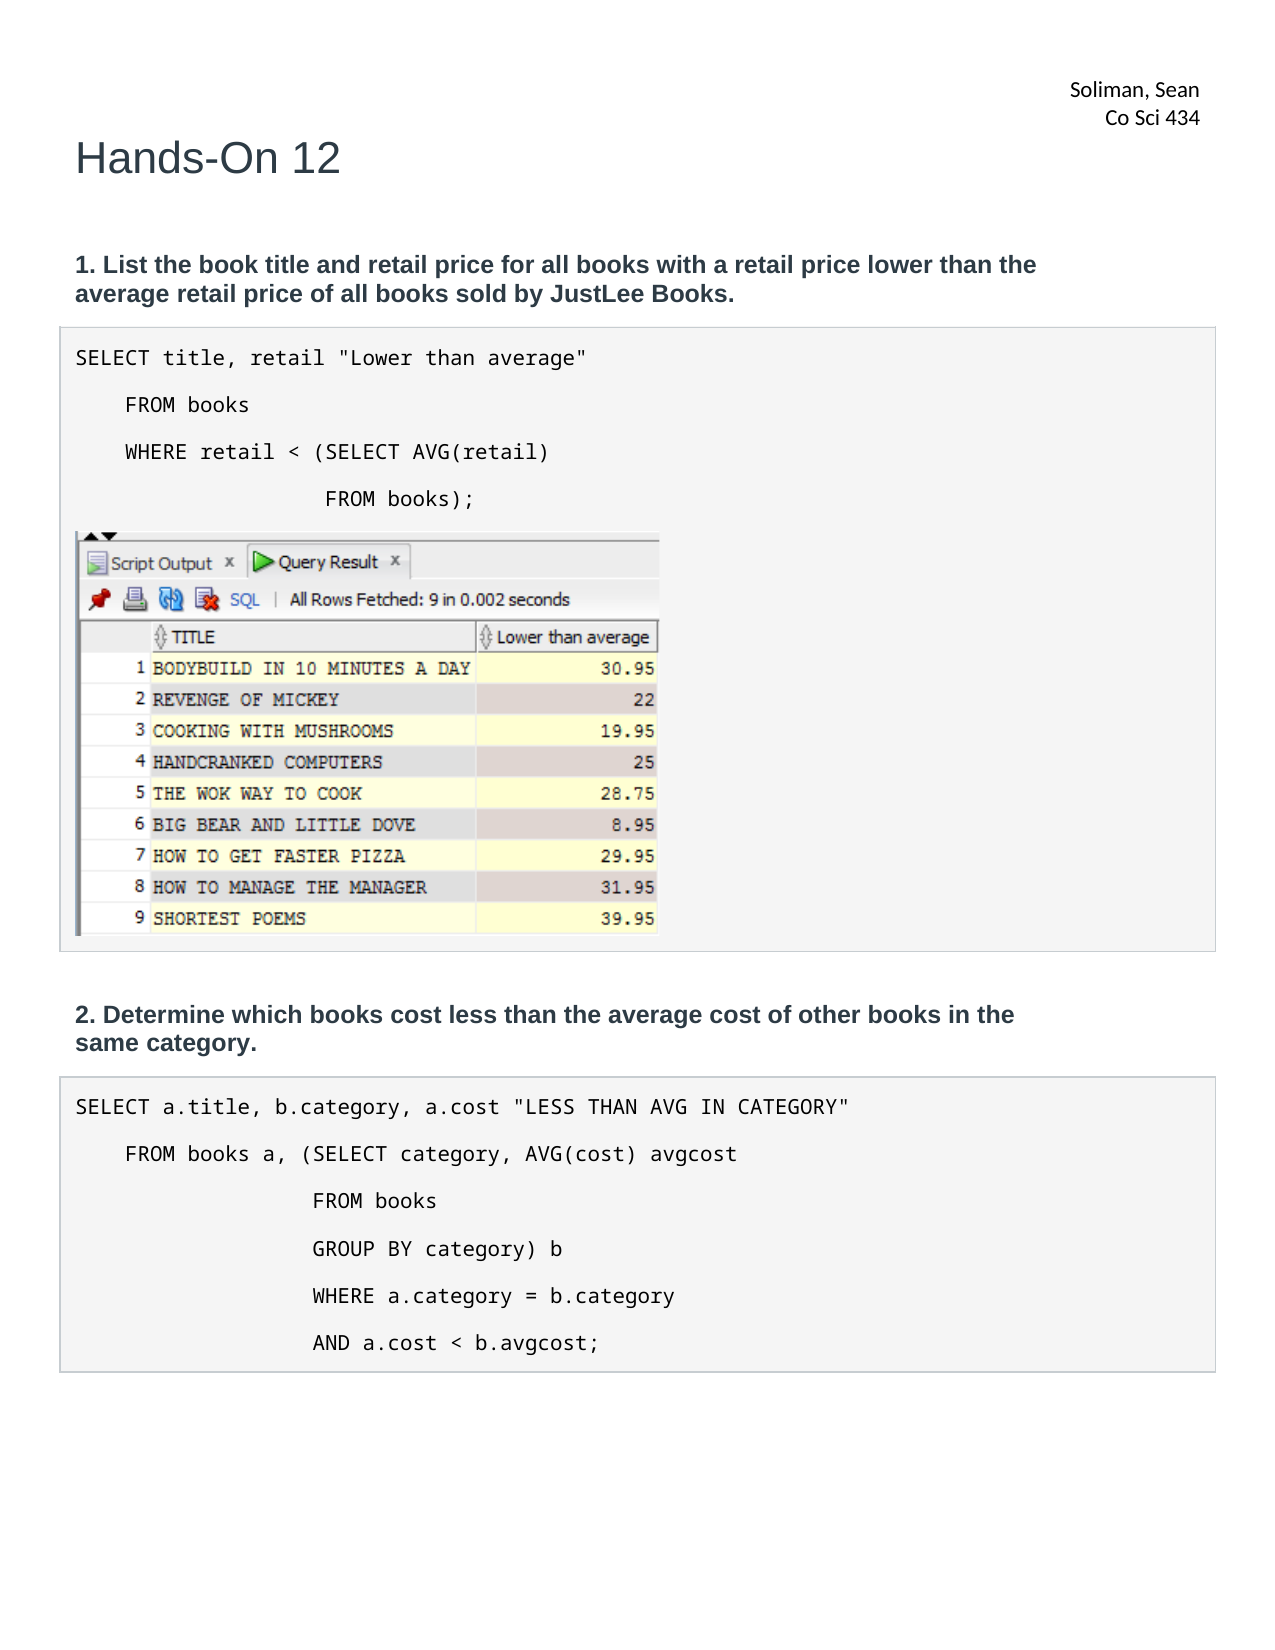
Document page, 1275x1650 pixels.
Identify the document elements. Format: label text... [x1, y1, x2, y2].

text AND a.cost < b.avgcost; [61, 1312, 1215, 1371]
text FROM books a, (SELECT category, AVG(cost) avgcost [61, 1123, 1215, 1168]
text SELECT a.title, b.category, a.cost "LESS THAN AVG IN CATEGORY" [61, 1078, 1215, 1121]
text WHERE retail < (SELECT AVG(retail) [61, 421, 1215, 465]
text SELECT title, retail "Lower than average" [61, 328, 1215, 371]
text FROM books [61, 374, 1215, 418]
text 2. Determine which books cost less than the average cost of other books in the same category. [75, 971, 1200, 1057]
text FROM books); [61, 468, 1215, 513]
text 1. List the book title and retail price for all books with a retail price lower than the average retail price of all books sold by JustLee Books. [75, 250, 1200, 308]
picture [75, 531, 660, 936]
text GROUP BY category) b [61, 1217, 1215, 1262]
text FROM books [61, 1170, 1215, 1215]
text WHERE a.category = b.category [61, 1265, 1215, 1309]
